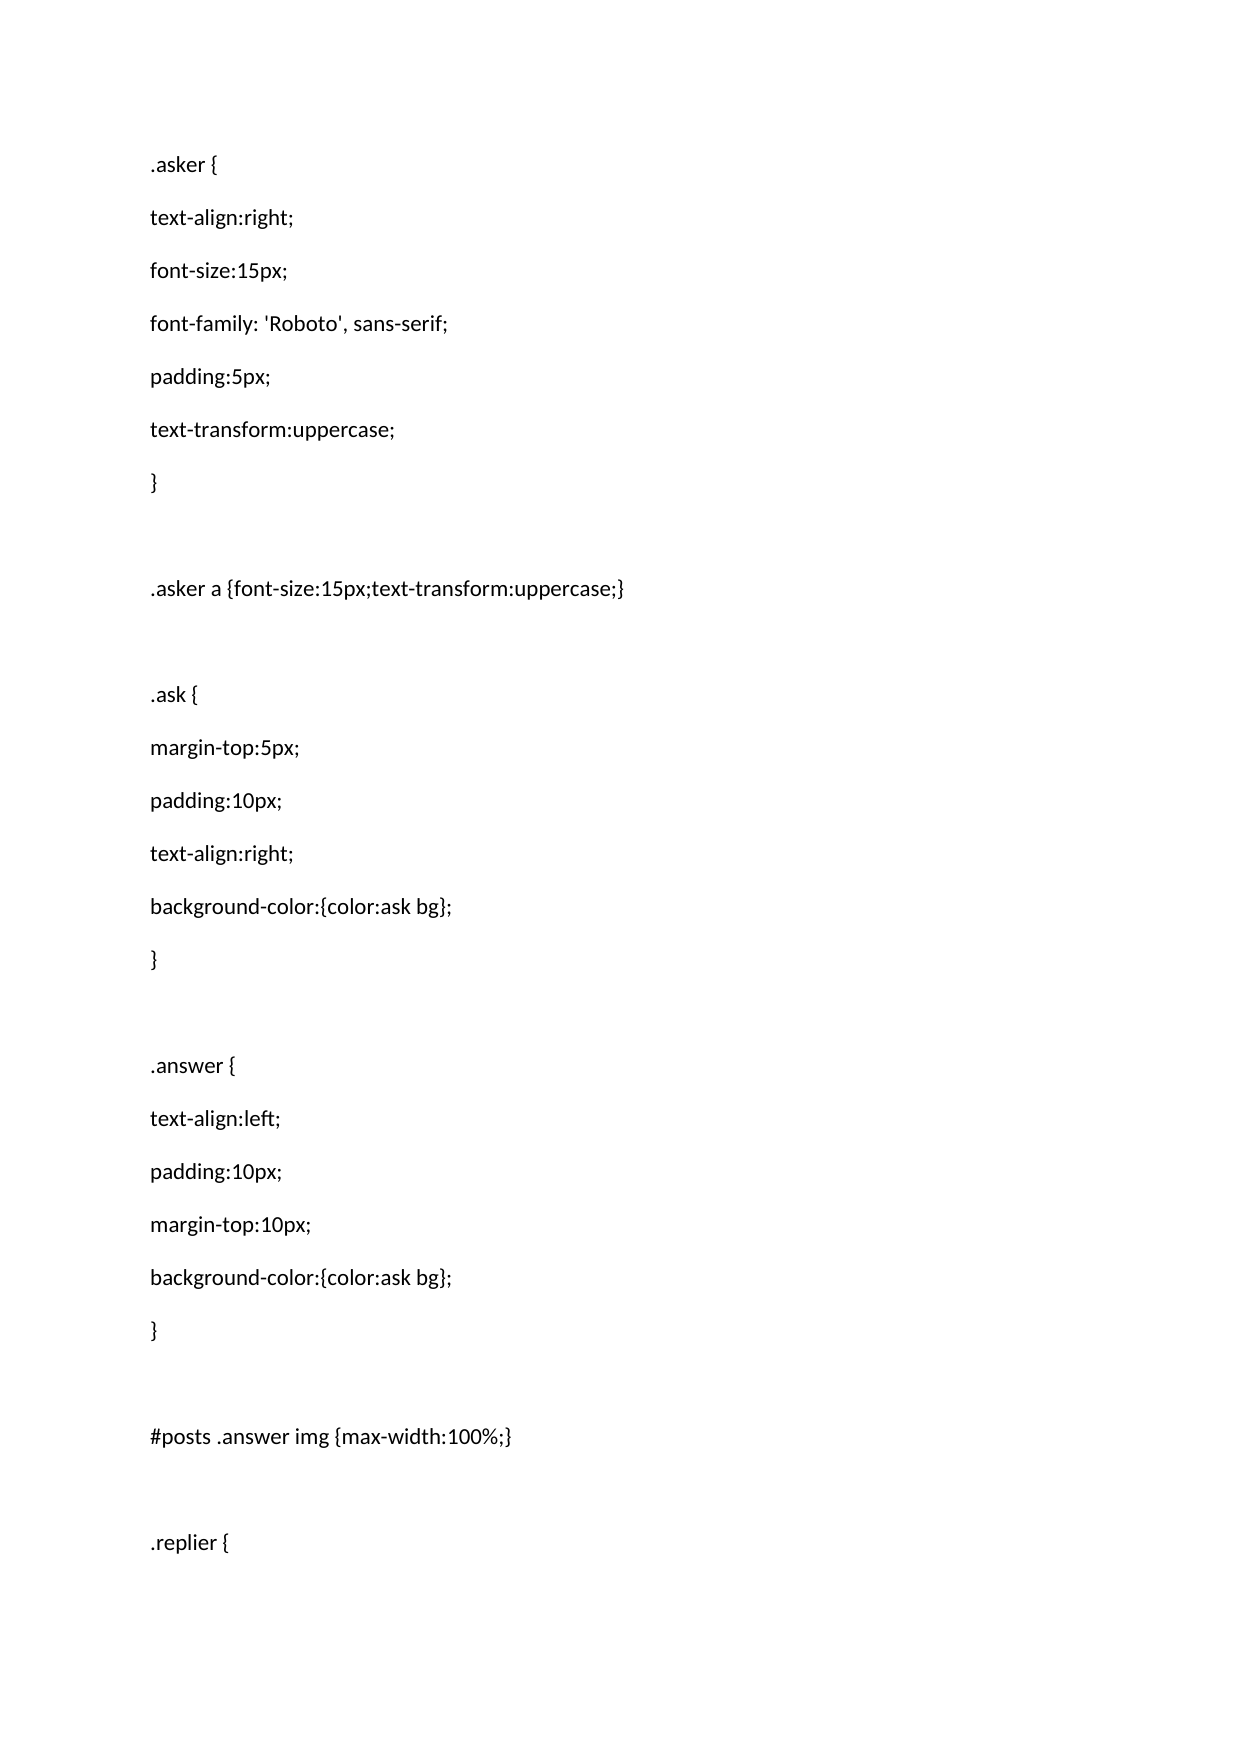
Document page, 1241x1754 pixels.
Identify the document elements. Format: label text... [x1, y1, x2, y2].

text } [150, 945, 1090, 973]
text background-color:{color:ask bg}; [150, 1263, 1090, 1291]
text .asker { [150, 150, 1090, 178]
text text-align:right; [150, 839, 1090, 867]
text font-size:15px; [150, 256, 1090, 284]
text .asker a {font-size:15px;text-transform:uppercase;} [150, 574, 1090, 602]
text text-transform:uppercase; [150, 415, 1090, 443]
text background-color:{color:ask bg}; [150, 892, 1090, 920]
text .replier { [150, 1528, 1090, 1557]
text } [150, 1316, 1090, 1344]
text text-align:left; [150, 1104, 1090, 1132]
text .ask { [150, 680, 1090, 708]
text } [150, 468, 1090, 496]
text padding:10px; [150, 786, 1090, 814]
text #posts .answer img {max-width:100%;} [150, 1422, 1090, 1451]
text text-align:right; [150, 203, 1090, 231]
text padding:5px; [150, 362, 1090, 390]
text margin-top:5px; [150, 733, 1090, 761]
text margin-top:10px; [150, 1210, 1090, 1238]
text .answer { [150, 1051, 1090, 1079]
text font-family: 'Roboto', sans-serif; [150, 309, 1090, 337]
text padding:10px; [150, 1157, 1090, 1185]
